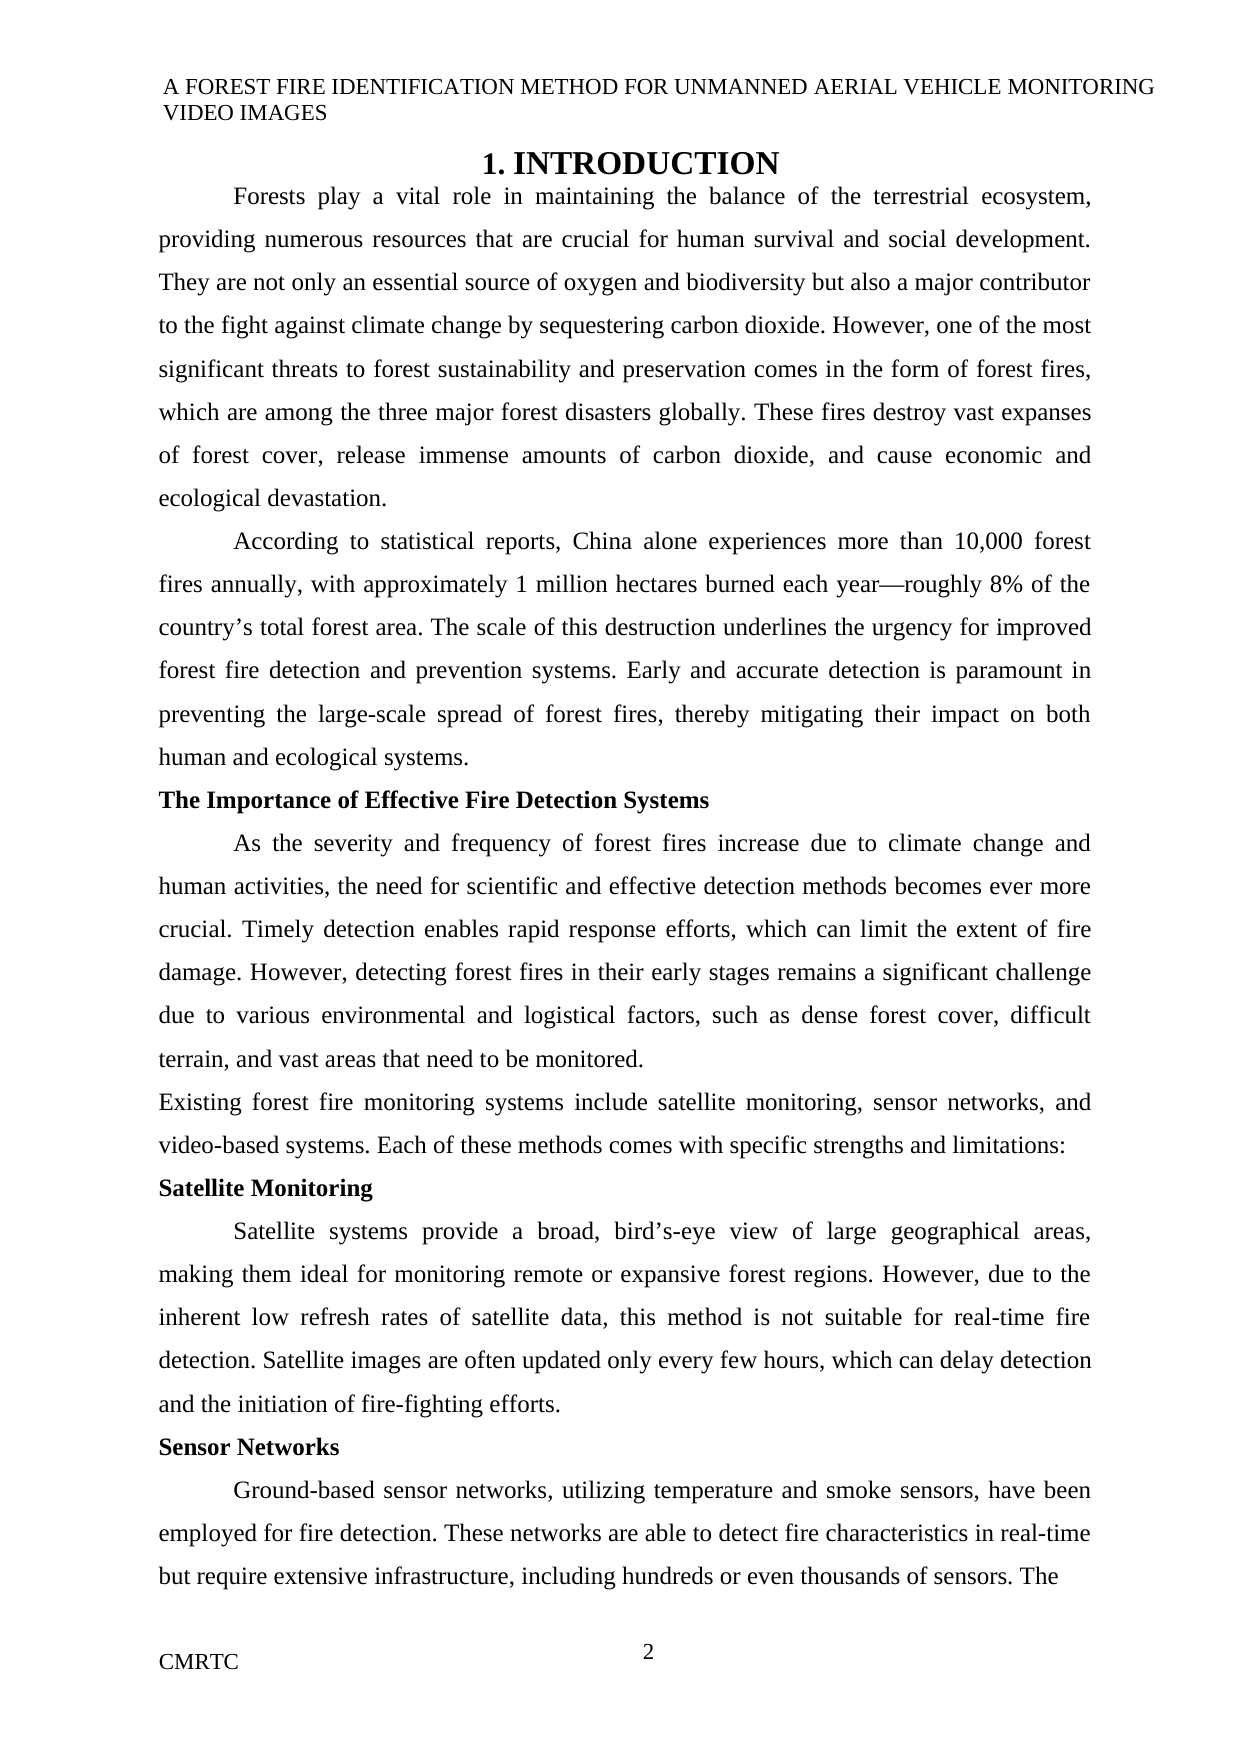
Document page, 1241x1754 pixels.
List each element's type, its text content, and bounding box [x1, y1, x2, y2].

text Satellite systems provide a broad, bird’s-eye view of large geographical areas, making them ideal for monitoring remote or expansive forest regions. However, due to the inherent low refresh rates of satellite data, this method is not suitable for real-time fire detection. Satellite images are often updated only every few hours, which can delay detection and the initiation of fire-fighting efforts. [158, 1216, 1092, 1417]
list INTRODUCTION [482, 143, 1138, 181]
text Sensor Networks [158, 1432, 1092, 1461]
text Satellite Monitoring [158, 1173, 1092, 1202]
text As the severity and frequency of forest fires increase due to climate change and human activities, the need for scientific and effective detection methods becomes ever more crucial. Timely detection enables rapid response efforts, which can limit the extent of fire damage. However, detecting forest fires in their early stages remains a significant challenge due to various environmental and logistical factors, such as dense forest cover, difficult terrain, and vast areas that need to be monitored. [158, 828, 1092, 1072]
text Existing forest fire monitoring systems include satellite monitoring, sensor networks, and video-based systems. Each of these methods comes with specific strengths and limitations: [158, 1087, 1092, 1159]
text According to statistical reports, China alone experiences more than 10,000 forest fires annually, with approximately 1 million hectares burned each year—roughly 8% of the country’s total forest area. The scale of this destruction underlines the urgency for improved forest fire detection and prevention systems. Early and accurate detection is paramount in preventing the large-scale spread of forest fires, thereby mitigating their impact on both human and ecological systems. [158, 526, 1092, 771]
text Ground-based sensor networks, utilizing temperature and smoke sensors, have been employed for fire detection. These networks are able to detect fire characteristics in real-time but require extensive infrastructure, including hundreds or even thousands of sensors. The [158, 1475, 1092, 1590]
text Forests play a vital role in maintaining the balance of the terrestrial ecosystem, providing numerous resources that are crucial for human survival and social development. They are not only an essential source of oxygen and biodiversity but also a major contributor to the fight against climate change by sequestering carbon dioxide. However, one of the most significant threats to forest sustainability and preservation comes in the form of forest fires, which are among the three major forest disasters globally. These fires destroy vast expanses of forest cover, release immense amounts of carbon dioxide, and cause economic and ecological devastation. [158, 181, 1092, 512]
text The Importance of Effective Fire Detection Systems [158, 785, 1092, 814]
